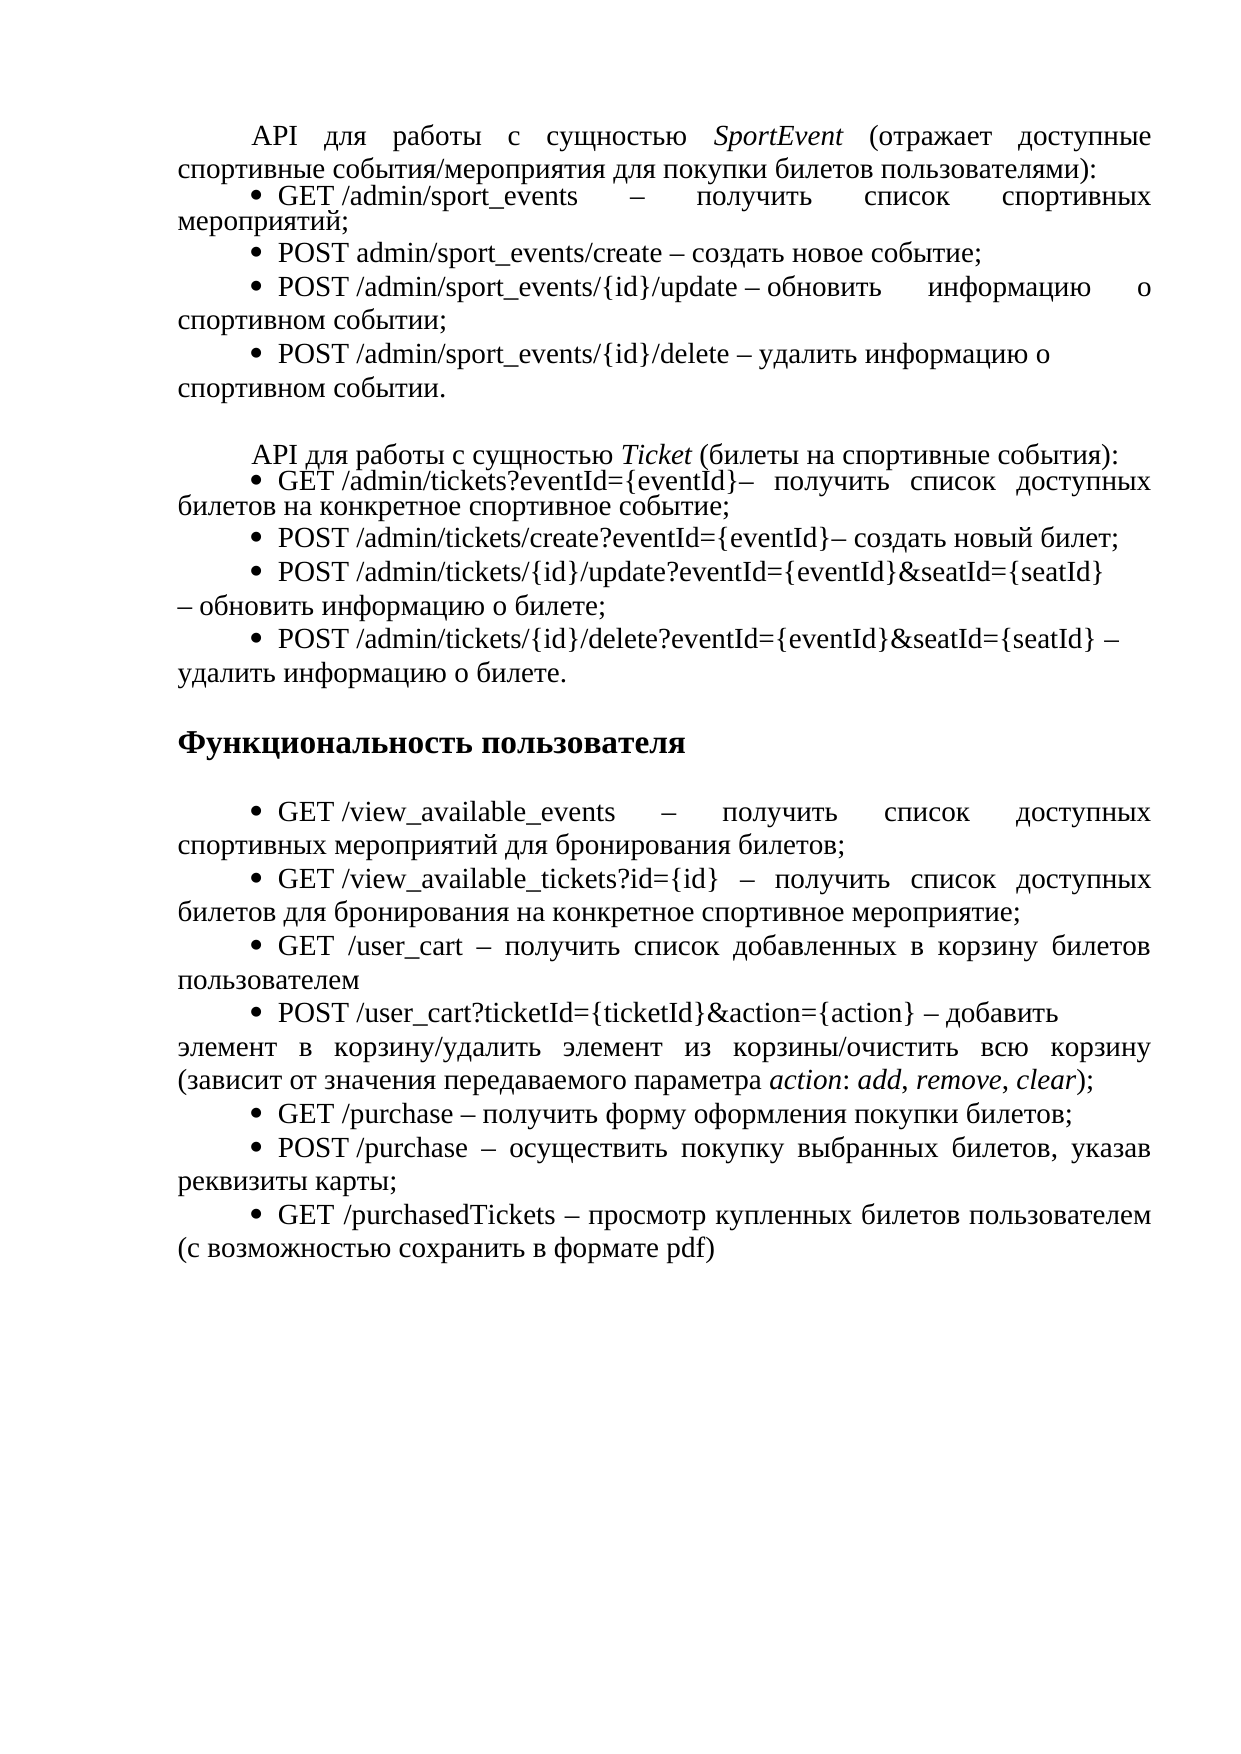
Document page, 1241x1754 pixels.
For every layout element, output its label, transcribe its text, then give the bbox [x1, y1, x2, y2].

list GET /view_available_tickets?id={id} – получить список доступных билетов для бронирования на конкретное спортивное мероприятие; [177, 861, 1152, 928]
list POST /admin/sport_events/{id}/delete – удалить информацию о спортивном событии. [177, 336, 1152, 403]
text API для работы с сущностью SportEvent (отражает доступные спортивные события/мероприятия для покупки билетов пользователями): [177, 118, 1152, 185]
text Функциональность пользователя [177, 722, 1152, 760]
list POST /user_cart?ticketId={ticketId}&action={action} – добавить элемент в корзину/удалить элемент из корзины/очистить всю корзину (зависит от значения передаваемого параметра action: add, remove, clear); [177, 995, 1152, 1096]
list GET /purchase – получить форму оформления покупки билетов; [177, 1096, 1152, 1130]
list GET /user_cart – получить список добавленных в корзину билетов пользователем [177, 928, 1152, 995]
list GET /admin/sport_events – получить список спортивных мероприятий; [177, 185, 1152, 235]
list POST /admin/tickets/{id}/delete?eventId={eventId}&seatId={seatId} – [177, 621, 1152, 655]
text удалить информацию о билете. [177, 655, 1152, 688]
list POST admin/sport_events/create – создать новое событие; [177, 235, 1152, 269]
list GET /view_available_events – получить список доступных спортивных мероприятий для бронирования билетов; [177, 794, 1152, 861]
list POST /purchase – осуществить покупку выбранных билетов, указав реквизиты карты; [177, 1130, 1152, 1197]
text API для работы с сущностью Ticket (билеты на спортивные события): [177, 437, 1152, 470]
list POST /admin/tickets/create?eventId={eventId}– создать новый билет; [177, 520, 1152, 554]
list GET /admin/tickets?eventId={eventId}– получить список доступных билетов на конкретное спортивное событие; [177, 470, 1152, 520]
list POST /admin/sport_events/{id}/update – обновить информацию о спортивном событии; [177, 269, 1152, 336]
list GET /purchasedTickets – просмотр купленных билетов пользователем (с возможностью сохранить в формате pdf) [177, 1197, 1152, 1264]
list POST /admin/tickets/{id}/update?eventId={eventId}&seatId={seatId} – обновить информацию о билете; [177, 554, 1152, 621]
